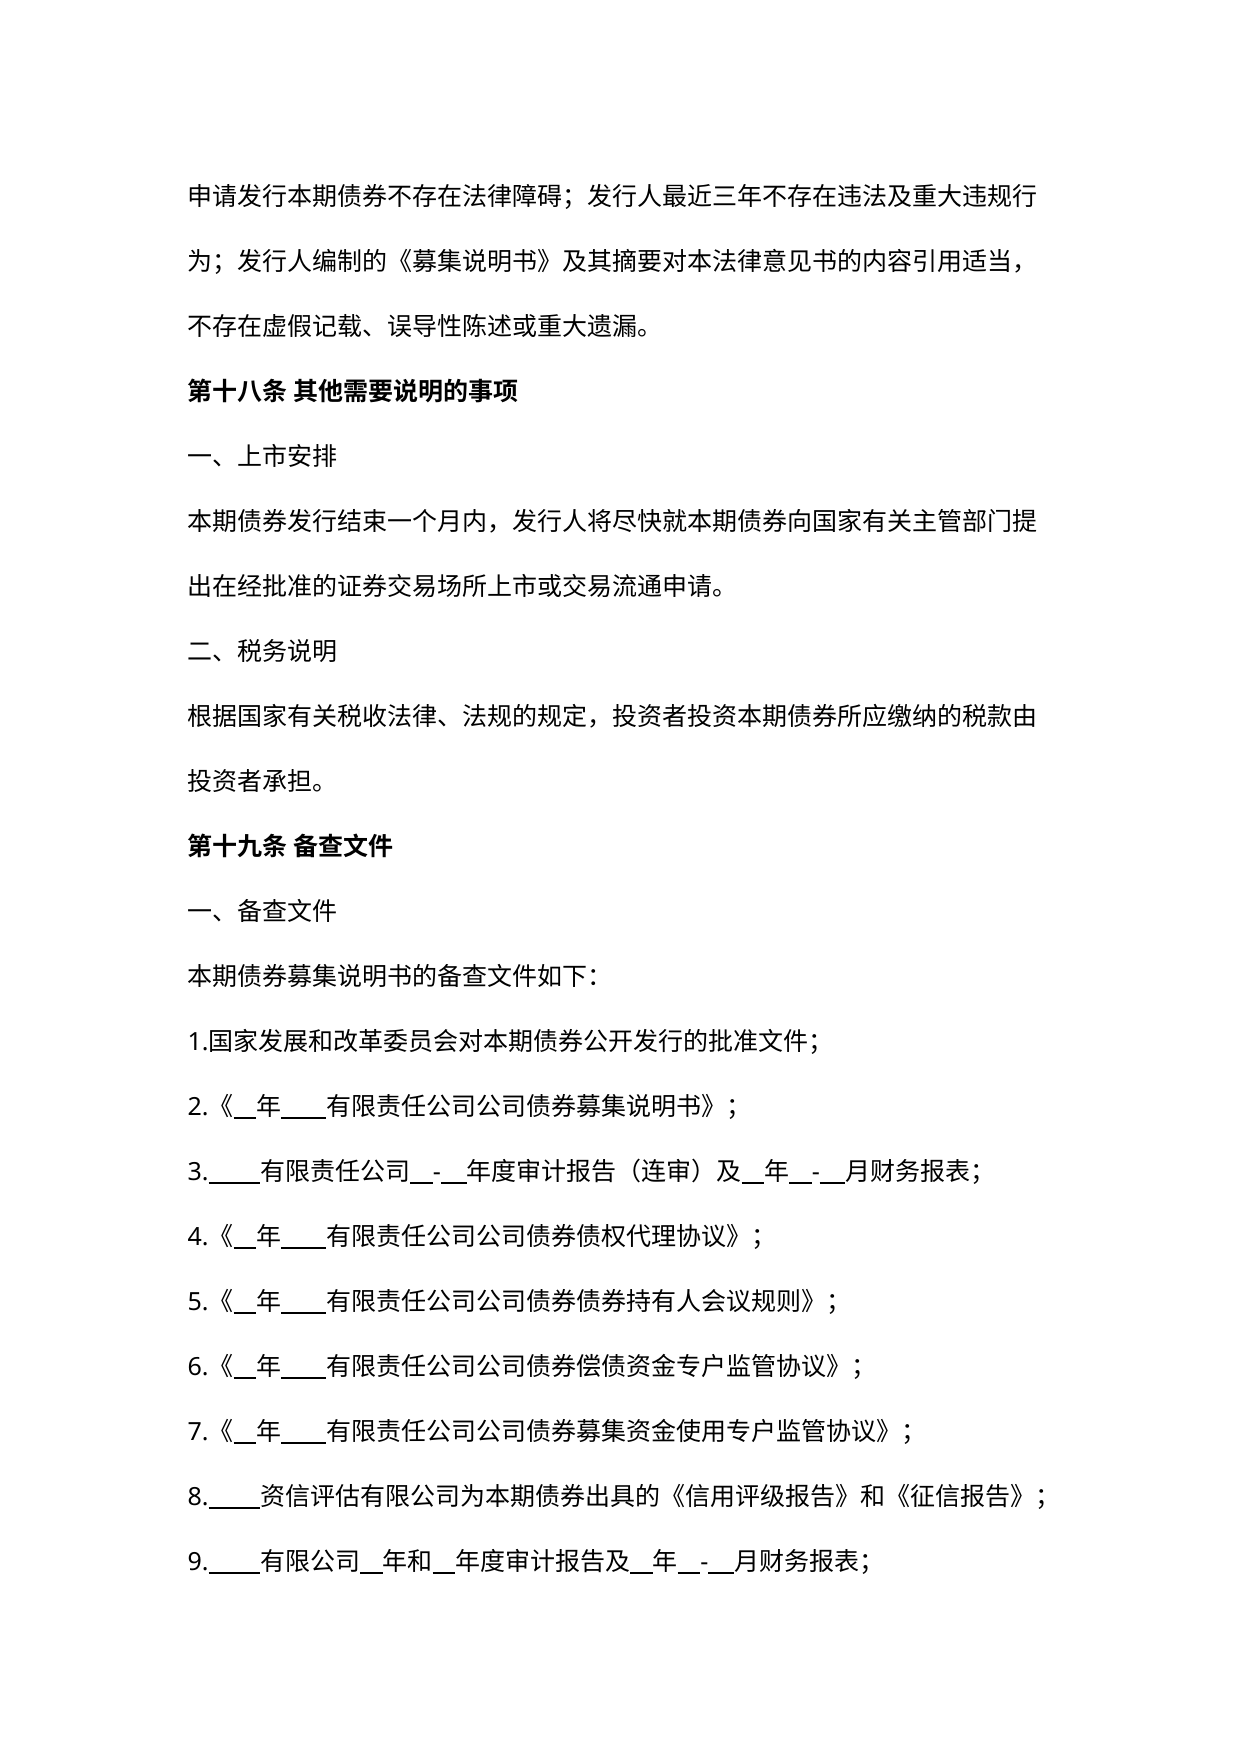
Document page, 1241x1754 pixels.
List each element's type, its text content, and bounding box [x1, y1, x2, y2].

text 本期债券募集说明书的备查文件如下： [187, 942, 1053, 1007]
text 2.《 年 有限责任公司公司债券募集说明书》； [187, 1072, 1053, 1137]
text 4.《 年 有限责任公司公司债券债权代理协议》； [187, 1202, 1053, 1267]
text 7.《 年 有限责任公司公司债券募集资金使用专户监管协议》； [187, 1397, 1053, 1462]
text 3. 有限责任公司 - 年度审计报告（连审）及 年 - 月财务报表； [187, 1137, 1053, 1202]
text 根据国家有关税收法律、法规的规定，投资者投资本期债券所应缴纳的税款由投资者承担。 [187, 682, 1053, 812]
text 二、税务说明 [187, 617, 1053, 682]
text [187, 162, 1053, 357]
text 8. 资信评估有限公司为本期债券出具的《信用评级报告》和《征信报告》； [187, 1462, 1053, 1527]
text 一、上市安排 [187, 422, 1053, 487]
text 9. 有限公司 年和 年度审计报告及 年 - 月财务报表； [187, 1527, 1053, 1592]
subtitle 第十八条 其他需要说明的事项 [187, 357, 1053, 422]
subtitle 第十九条 备查文件 [187, 812, 1053, 877]
text 6.《 年 有限责任公司公司债券偿债资金专户监管协议》； [187, 1332, 1053, 1397]
text 本期债券发行结束一个月内，发行人将尽快就本期债券向国家有关主管部门提出在经批准的证券交易场所上市或交易流通申请。 [187, 487, 1053, 617]
text 一、备查文件 [187, 877, 1053, 942]
text 5.《 年 有限责任公司公司债券债券持有人会议规则》； [187, 1267, 1053, 1332]
text 1.国家发展和改革委员会对本期债券公开发行的批准文件； [187, 1007, 1053, 1072]
